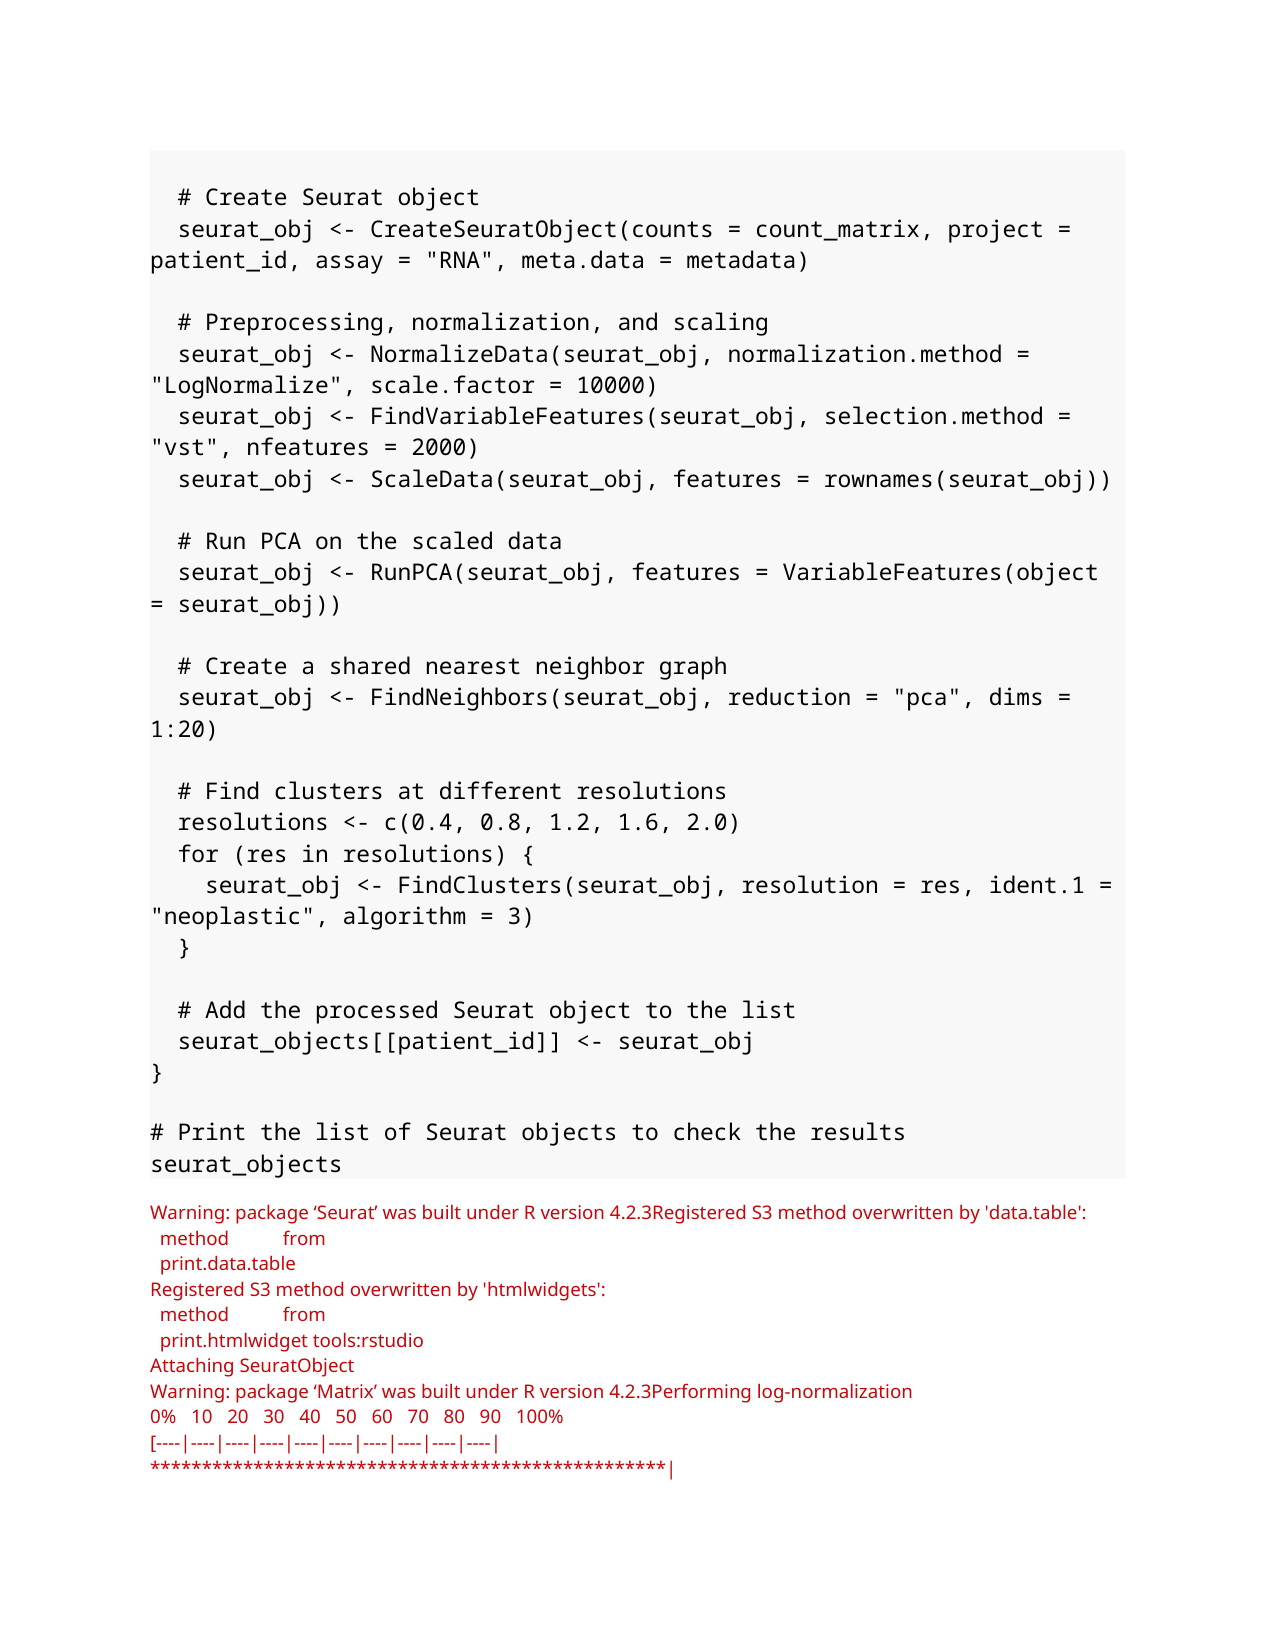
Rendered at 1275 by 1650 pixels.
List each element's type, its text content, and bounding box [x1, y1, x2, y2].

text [150, 1429, 1125, 1455]
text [150, 1455, 1125, 1480]
text method from [150, 1302, 1125, 1327]
text Warning: package ‘Matrix’ was built under R version 4.2.3Performing log-normalization [150, 1378, 1125, 1404]
text Registered S3 method overwritten by 'htmlwidgets': [150, 1276, 1125, 1302]
text method from [150, 1225, 1125, 1251]
text Attaching SeuratObject [150, 1353, 1125, 1378]
text Warning: package ‘Seurat’ was built under R version 4.2.3Registered S3 method overwritten by 'data.table': [150, 1199, 1125, 1225]
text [150, 150, 1125, 1179]
text 0% 10 20 30 40 50 60 70 80 90 100% [150, 1404, 1125, 1429]
text print.htmlwidget tools:rstudio [150, 1327, 1125, 1353]
text print.data.table [150, 1251, 1125, 1276]
